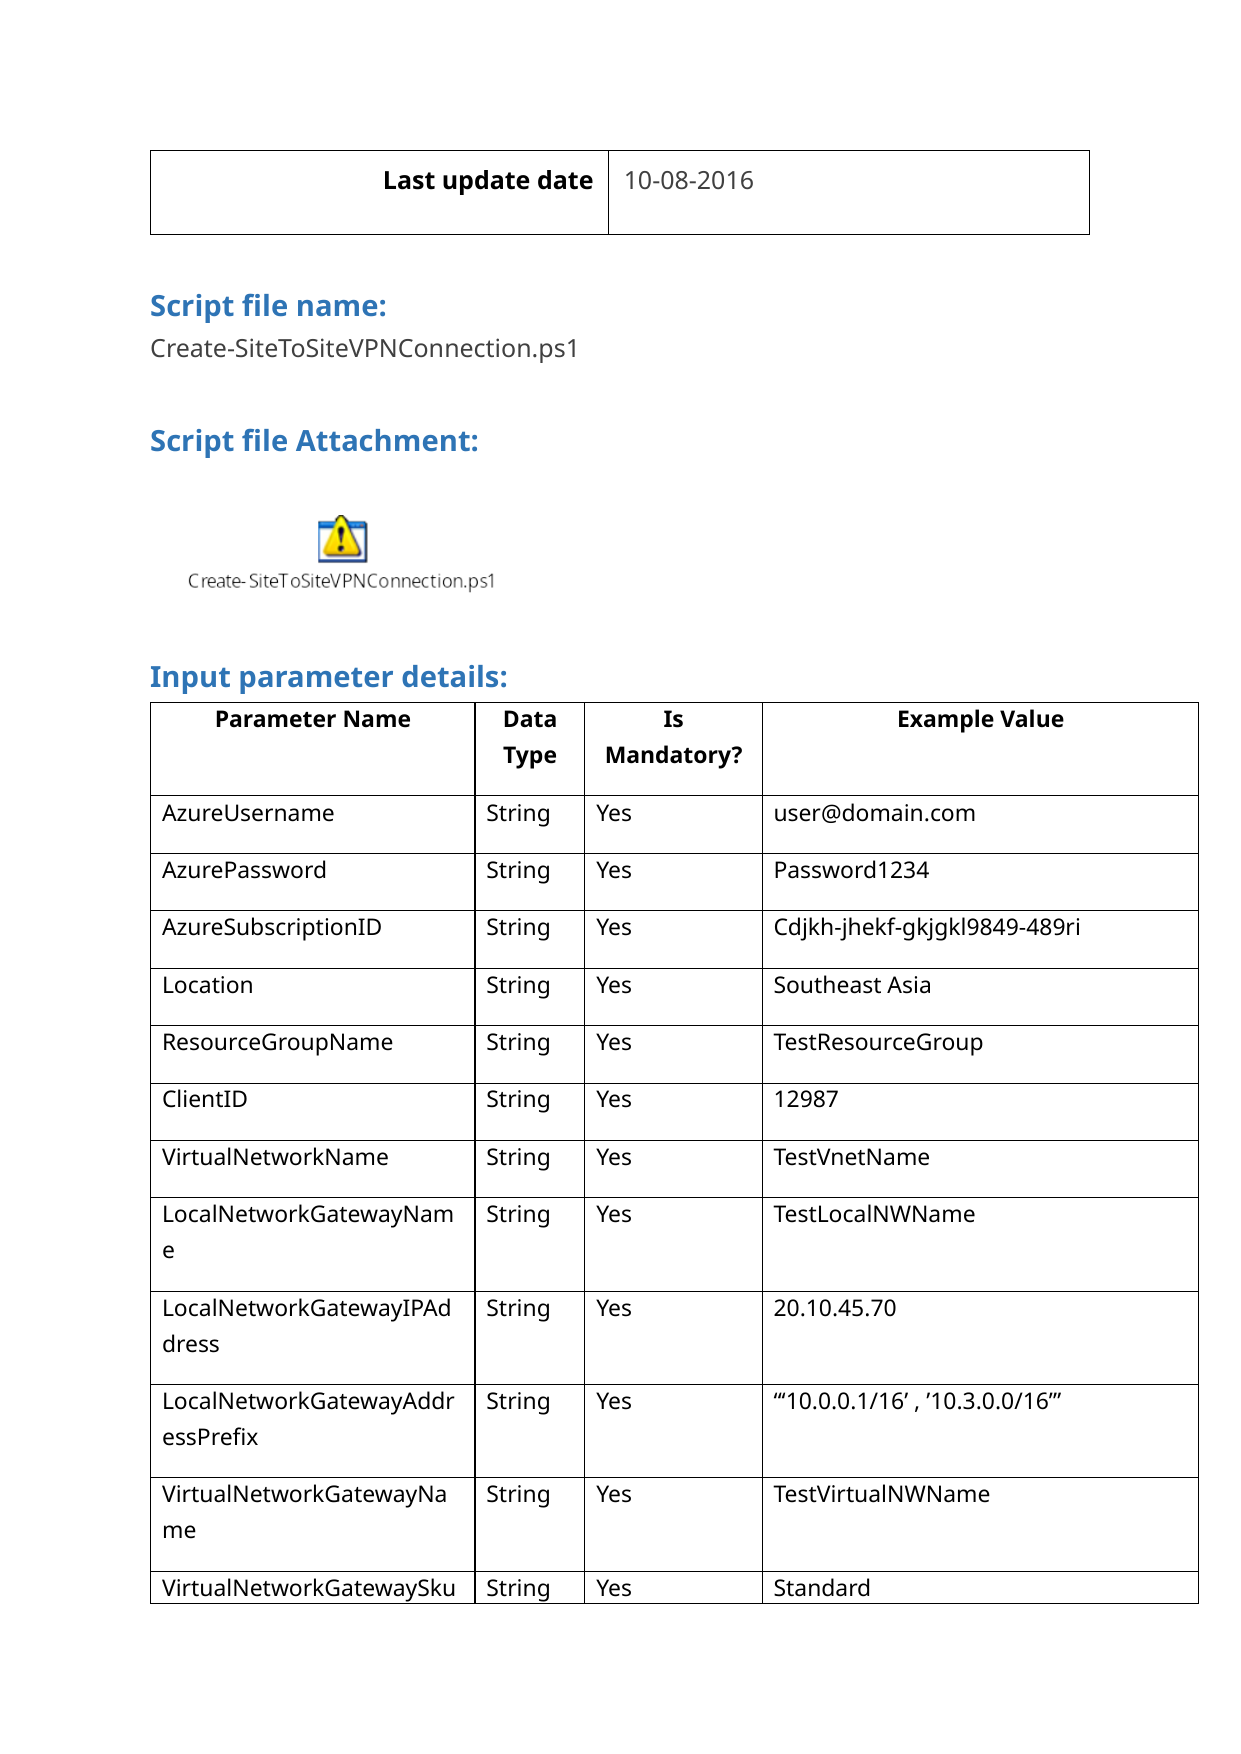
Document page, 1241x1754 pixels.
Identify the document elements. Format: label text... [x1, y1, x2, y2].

table_header Example Value [763, 703, 1198, 795]
table_cell Yes [585, 854, 762, 910]
table_cell String [476, 1292, 584, 1384]
table_cell Yes [585, 1385, 762, 1477]
table_cell String [476, 854, 584, 910]
table_cell ClientID [151, 1084, 474, 1140]
table_cell String [476, 1141, 584, 1197]
table_header Data Type [476, 703, 584, 795]
table_cell 20.10.45.70 [763, 1292, 1198, 1384]
table_cell VirtualNetworkName [151, 1141, 474, 1197]
table_cell Yes [585, 1084, 762, 1140]
table_cell LocalNetworkGatewayIPAddress [151, 1292, 474, 1384]
table_cell String [476, 1572, 584, 1603]
table_cell Yes [585, 969, 762, 1025]
text Create-SiteToSiteVPNConnection.ps1 [150, 331, 1090, 365]
table_cell String [476, 1198, 584, 1291]
table_cell Standard [763, 1572, 1198, 1603]
table_cell String [476, 1478, 584, 1571]
table_cell Yes [585, 1141, 762, 1197]
table_cell “‘10.0.0.1/16’ , ’10.3.0.0/16’” [763, 1385, 1198, 1477]
table_cell user@domain.com [763, 796, 1198, 853]
table_cell Yes [585, 1292, 762, 1384]
table_header Parameter Name [151, 703, 474, 795]
table_cell 10-08-2016 [609, 151, 1089, 234]
table_cell Last update date [151, 151, 608, 234]
table_cell Yes [585, 1478, 762, 1571]
table_cell Yes [585, 796, 762, 853]
table_cell AzureUsername [151, 796, 474, 853]
table_cell String [476, 969, 584, 1025]
table_header Is Mandatory? [585, 703, 762, 795]
table_cell TestResourceGroup [763, 1026, 1198, 1082]
table_cell String [476, 1026, 584, 1082]
table_cell LocalNetworkGatewayName [151, 1198, 474, 1291]
table_cell String [476, 1084, 584, 1140]
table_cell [151, 1572, 474, 1603]
table_cell Yes [585, 911, 762, 968]
table_cell ResourceGroupName [151, 1026, 474, 1082]
table_cell TestVnetName [763, 1141, 1198, 1197]
subtitle Script file Attachment: [150, 420, 1090, 460]
table_cell Southeast Asia [763, 969, 1198, 1025]
table_cell VirtualNetworkGatewayName [151, 1478, 474, 1571]
table_cell Yes [585, 1026, 762, 1082]
table_cell TestLocalNWName [763, 1198, 1198, 1291]
table_cell LocalNetworkGatewayAddressPrefix [151, 1385, 474, 1477]
table_cell TestVirtualNWName [763, 1478, 1198, 1571]
table_cell AzureSubscriptionID [151, 911, 474, 968]
table_cell Yes [585, 1198, 762, 1291]
table_cell Yes [585, 1572, 762, 1603]
table_cell AzurePassword [151, 854, 474, 910]
table_cell Location [151, 969, 474, 1025]
table_cell String [476, 1385, 584, 1477]
table_cell 12987 [763, 1084, 1198, 1140]
table_cell String [476, 796, 584, 853]
subtitle Input parameter details: [150, 656, 1090, 696]
table_cell Cdjkh-jhekf-gkjgkl9849-489ri [763, 911, 1198, 968]
table_cell Password1234 [763, 854, 1198, 910]
table_cell String [476, 911, 584, 968]
subtitle Script file name: [150, 285, 1090, 325]
